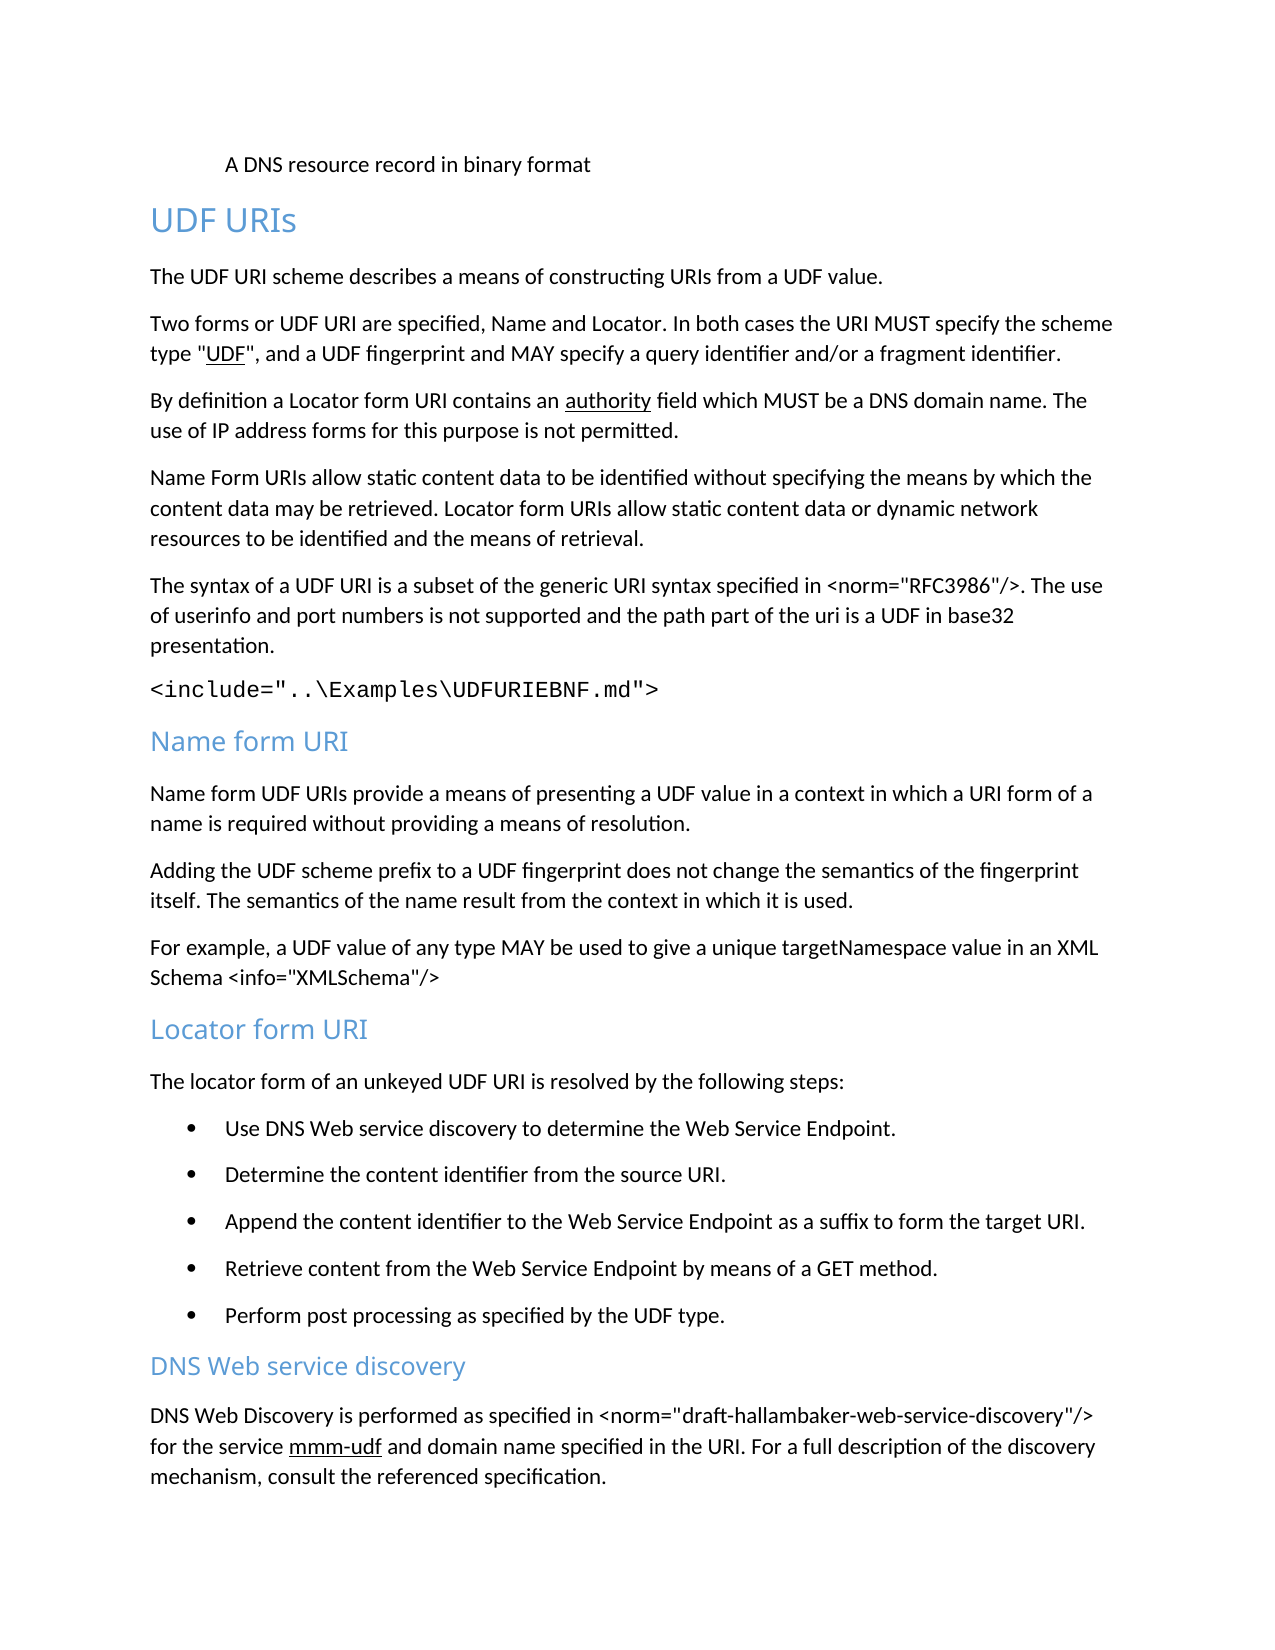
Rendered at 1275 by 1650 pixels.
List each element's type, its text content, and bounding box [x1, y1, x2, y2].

text Retrieve content from the Web Service Endpoint by means of a GET method. [187, 1254, 1125, 1282]
text Adding the UDF scheme prefix to a UDF fingerprint does not change the semantics of the fingerprint itself. The semantics of the name result from the context in which it is used. [150, 856, 1125, 914]
text By definition a Locator form URI contains an authority field which MUST be a DNS domain name. The use of IP address forms for this purpose is not permitted. [150, 386, 1125, 445]
text Append the content identifier to the Web Service Endpoint as a suffix to form the target URI. [187, 1207, 1125, 1236]
text Name form UDF URIs provide a means of presenting a UDF value in a context in which a URI form of a name is required without providing a means of resolution. [150, 779, 1125, 837]
text Name form URI [150, 723, 1125, 759]
text DNS Web service discovery [150, 1348, 1125, 1382]
text Determine the content identifier from the source URI. [187, 1161, 1125, 1189]
text Name Form URIs allow static content data to be identified without specifying the means by which the content data may be retrieved. Locator form URIs allow static content data or dynamic network resources to be identified and the means of retrieval. [150, 463, 1125, 552]
text The UDF URI scheme describes a means of constructing URIs from a UDF value. [150, 262, 1125, 291]
text <include="..\Examples\UDFURIEBNF.md"> [150, 678, 1125, 704]
text DNS Web Discovery is performed as specified in <norm="draft-hallambaker-web-service-discovery"/> for the service mmm-udf and domain name specified in the URI. For a full description of the discovery mechanism, consult the referenced specification. [150, 1402, 1125, 1490]
text Locator form URI [150, 1010, 1125, 1047]
text The locator form of an unkeyed UDF URI is resolved by the following steps: [150, 1067, 1125, 1095]
text UDF URIs [150, 197, 1125, 242]
text A DNS resource record in binary format [225, 150, 1125, 178]
text Two forms or UDF URI are specified, Name and Locator. In both cases the URI MUST specify the scheme type "UDF", and a UDF fingerprint and MAY specify a query identifier and/or a fragment identifier. [150, 309, 1125, 368]
text Use DNS Web service discovery to determine the Web Service Endpoint. [187, 1114, 1125, 1142]
text Perform post processing as specified by the UDF type. [187, 1301, 1125, 1329]
text The syntax of a UDF URI is a subset of the generic URI syntax specified in <norm="RFC3986"/>. The use of userinfo and port numbers is not supported and the path part of the uri is a UDF in base32 presentation. [150, 571, 1125, 659]
text For example, a UDF value of any type MAY be used to give a unique targetNamespace value in an XML Schema <info="XMLSchema"/> [150, 933, 1125, 992]
